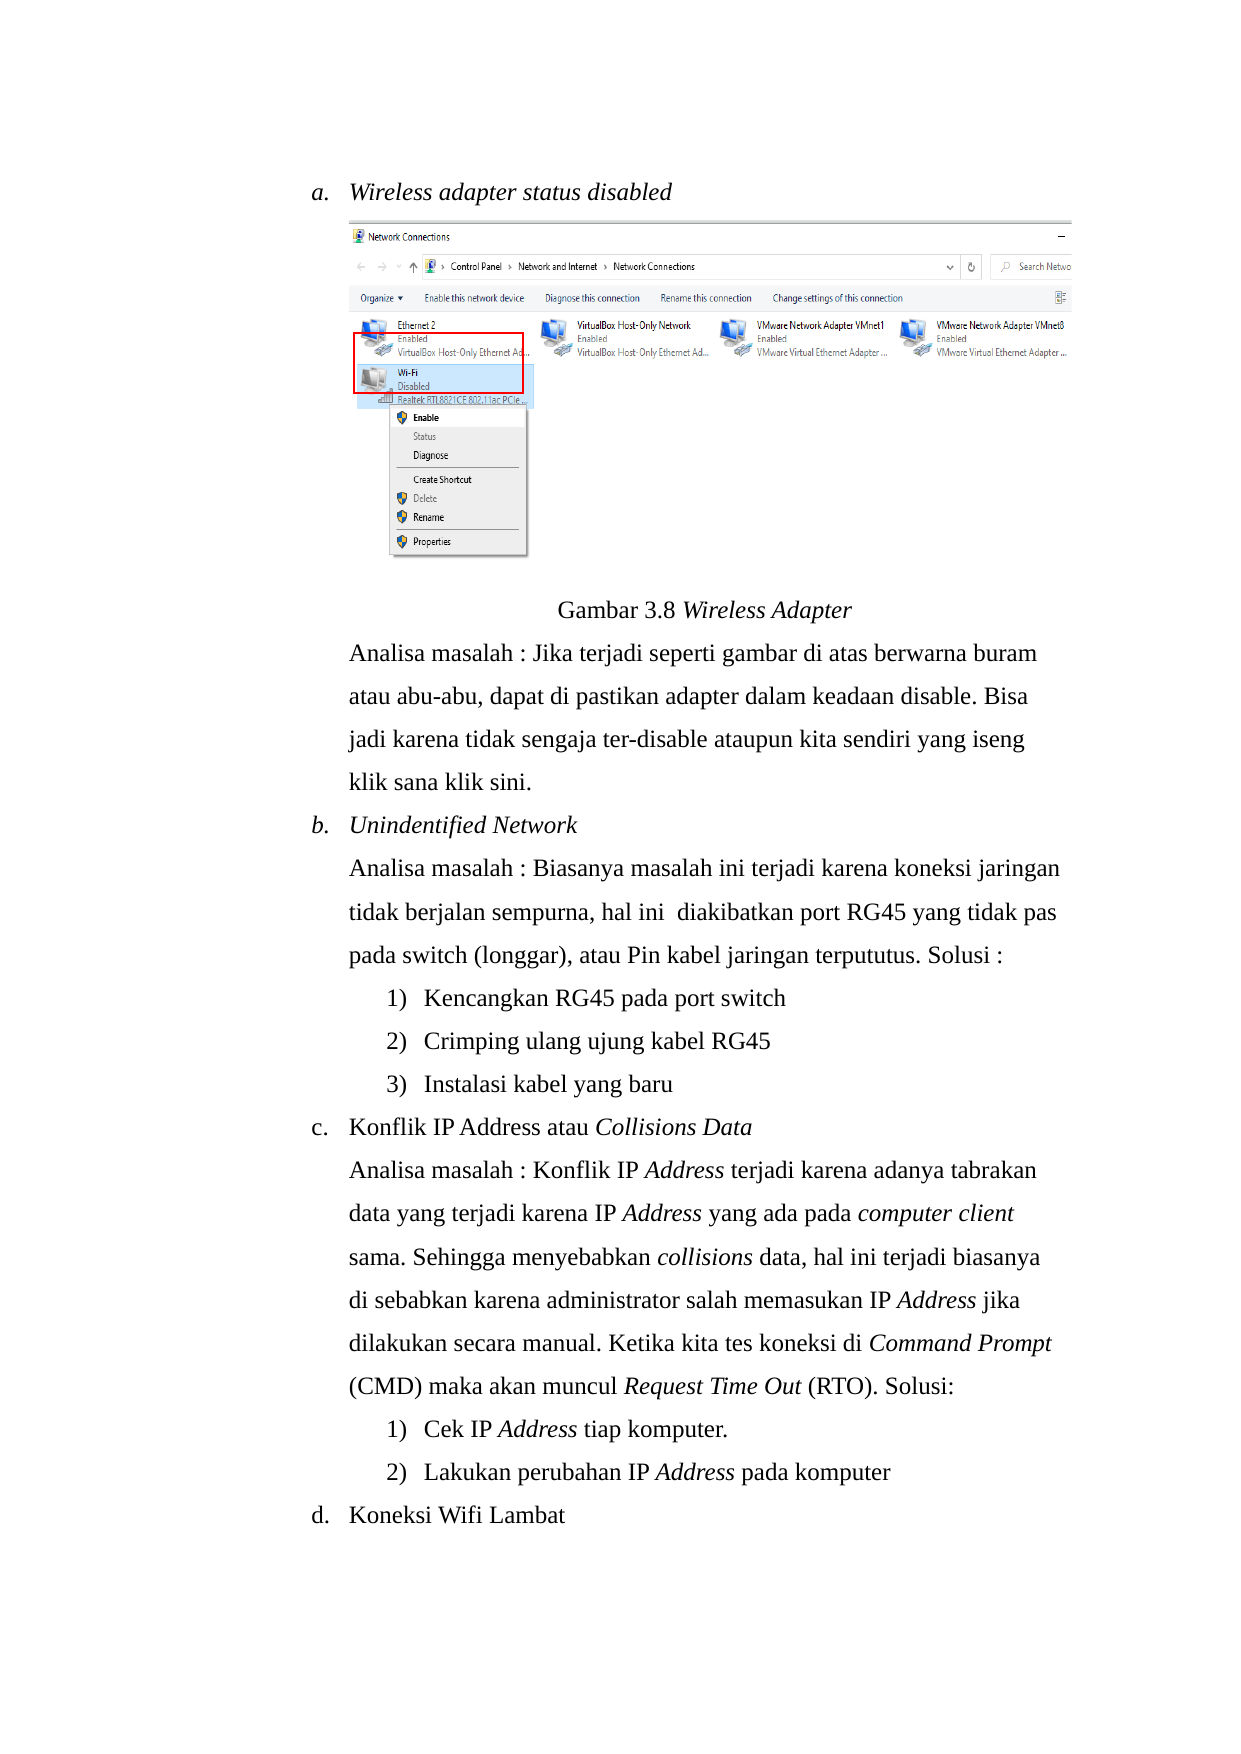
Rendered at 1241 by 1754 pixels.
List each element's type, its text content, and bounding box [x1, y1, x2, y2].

list Analisa masalah : Biasanya masalah ini terjadi karena koneksi jaringan tidak berjalan sempurna, hal ini diakibatkan port RG45 yang tidak pas pada switch (longgar), atau Pin kabel jaringan terpututus. Solusi : [349, 853, 1063, 968]
picture [348, 220, 1072, 581]
list Crimping ulang ujung kabel RG45 [386, 1026, 1063, 1055]
list Kencangkan RG45 pada port switch [386, 983, 1063, 1012]
list Koneksi Wifi Lambat [311, 1500, 1063, 1529]
list Instalasi kabel yang baru [386, 1069, 1063, 1098]
list Unindentified Network [311, 810, 1063, 839]
list Wireless adapter status disabled [311, 177, 1063, 206]
list Cek IP Address tiap komputer. [386, 1414, 1063, 1443]
list Analisa masalah : Jika terjadi seperti gambar di atas berwarna buram atau abu-abu, dapat di pastikan adapter dalam keadaan disable. Bisa jadi karena tidak sengaja ter-disable ataupun kita sendiri yang iseng klik sana klik sini. [349, 638, 1063, 796]
list Analisa masalah : Konflik IP Address terjadi karena adanya tabrakan data yang terjadi karena IP Address yang ada pada computer client sama. Sehingga menyebabkan collisions data, hal ini terjadi biasanya di sebabkan karena administrator salah memasukan IP Address jika dilakukan secara manual. Ketika kita tes koneksi di Command Prompt (CMD) maka akan muncul Request Time Out (RTO). Solusi: [349, 1155, 1063, 1400]
list Lakukan perubahan IP Address pada komputer [386, 1457, 1063, 1486]
list Gambar 3.8 Wireless Adapter [349, 595, 1063, 623]
list Konflik IP Address atau Collisions Data [311, 1112, 1063, 1141]
